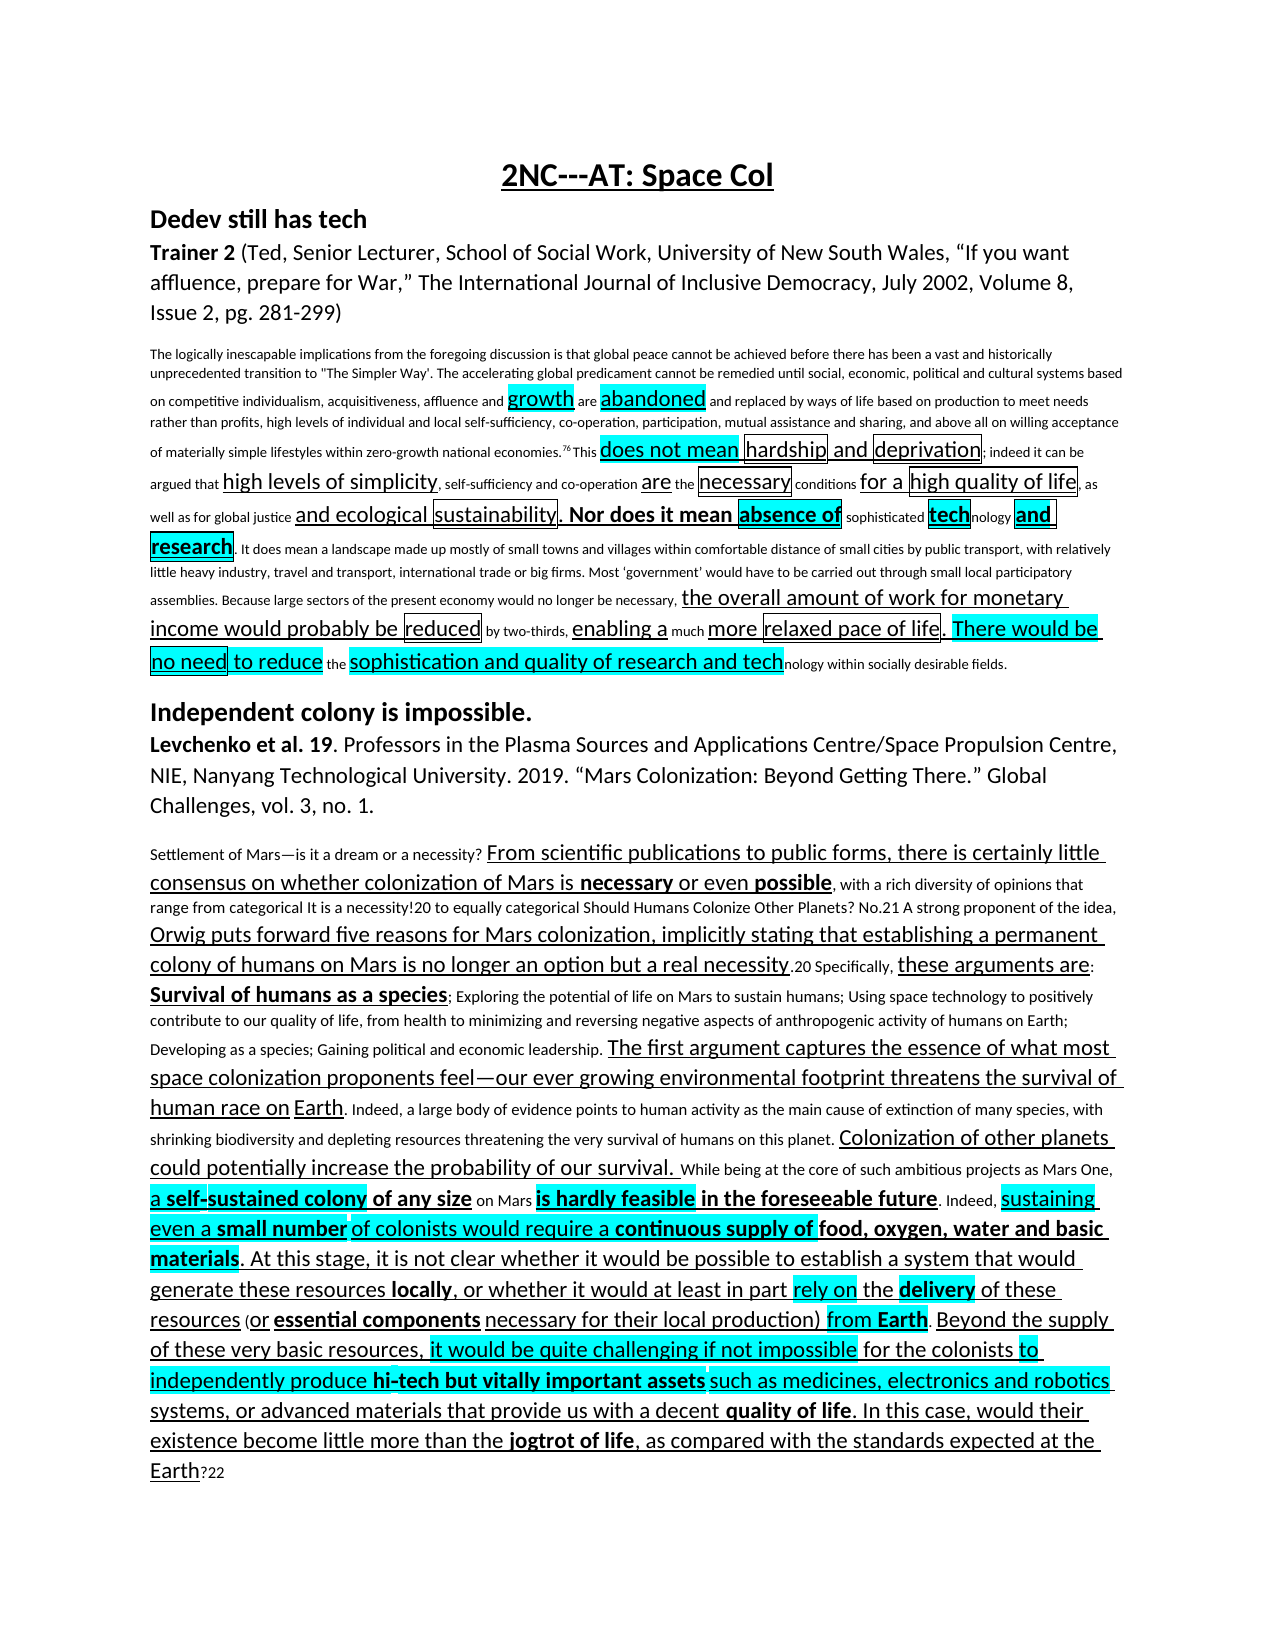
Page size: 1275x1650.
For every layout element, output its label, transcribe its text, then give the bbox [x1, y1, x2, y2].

subtitle Dedev still has tech [150, 202, 1125, 235]
text Trainer 2 (Ted, Senior Lecturer, School of Social Work, University of New South Wales, “If you want affluence, prepare for War,” The International Journal of Inclusive Democracy, July 2002, Volume 8, Issue 2, pg. 281-299) [150, 238, 1125, 326]
subtitle 2NC---AT: Space Col [150, 154, 1125, 195]
subtitle Independent colony is impossible. [150, 695, 1125, 728]
text The logically inescapable implications from the foregoing discussion is that global peace cannot be achieved before there has been a vast and historically unprecedented transition to "The Simpler Way'. The accelerating global predicament cannot be remedied until social, economic, political and cultural systems based on competitive individualism, acquisitiveness, affluence and growth are abandoned and replaced by ways of life based on production to meet needs rather than profits, high levels of individual and local self-sufficiency, co-operation, participation, mutual assistance and sharing, and above all on willing acceptance of materially simple lifestyles within zero-growth national economies.76 This does not mean hardship and deprivation; indeed it can be argued that high levels of simplicity, self-sufficiency and co-operation are the necessary conditions for a high quality of life, as well as for global justice and ecological sustainability. Nor does it mean absence of sophisticated technology and research. It does mean a landscape made up mostly of small towns and villages within comfortable distance of small cities by public transport, with relatively little heavy industry, travel and transport, international trade or big firms. Most ‘government’ would have to be carried out through small local participatory assemblies. Because large sectors of the present economy would no longer be necessary, the overall amount of work for monetary income would probably be reduced by two-thirds, enabling a much more relaxed pace of life. There would be no need to reduce the sophistication and quality of research and technology within socially desirable fields. [150, 345, 1125, 676]
text Levchenko et al. 19. Professors in the Plasma Sources and Applications Centre/Space Propulsion Centre, NIE, Nanyang Technological University. 2019. “Mars Colonization: Beyond Getting There.” Global Challenges, vol. 3, no. 1. [150, 731, 1125, 819]
text Settlement of Mars—is it a dream or a necessity? From scientific publications to public forms, there is certainly little consensus on whether colonization of Mars is necessary or even possible, with a rich diversity of opinions that range from categorical It is a necessity!20 to equally categorical Should Humans Colonize Other Planets? No.21 A strong proponent of the idea, Orwig puts forward five reasons for Mars colonization, implicitly stating that establishing a permanent colony of humans on Mars is no longer an option but a real necessity.20 Specifically, these arguments are: Survival of humans as a species; Exploring the potential of life on Mars to sustain humans; Using space technology to positively contribute to our quality of life, from health to minimizing and reversing negative aspects of anthropogenic activity of humans on Earth; Developing as a species; Gaining political and economic leadership. The first argument captures the essence of what most space colonization proponents feel—our ever growing environmental footprint threatens the survival of human race on Earth. Indeed, a large body of evidence points to human activity as the main cause of extinction of many species, with shrinking biodiversity and depleting resources threatening the very survival of humans on this planet. Colonization of other planets could potentially increase the probability of our survival. While being at the core of such ambitious projects as Mars One, a self‐sustained colony of any size on Mars is hardly feasible in the foreseeable future. Indeed, sustaining even a small number of colonists would require a continuous supply of food, oxygen, water and basic materials. At this stage, it is not clear whether it would be possible to establish a system that would generate these resources locally, or whether it would at least in part rely on the delivery of these resources (or essential components necessary for their local production) from Earth. Beyond the supply of these very basic resources, it would be quite challenging if not impossible for the colonists to independently produce hi‐tech but vitally important assets such as medicines, electronics and robotics systems, or advanced materials that provide us with a decent quality of life. In this case, would their existence become little more than the jogtrot of life, as compared with the standards expected at the Earth?22 [150, 838, 1125, 1484]
